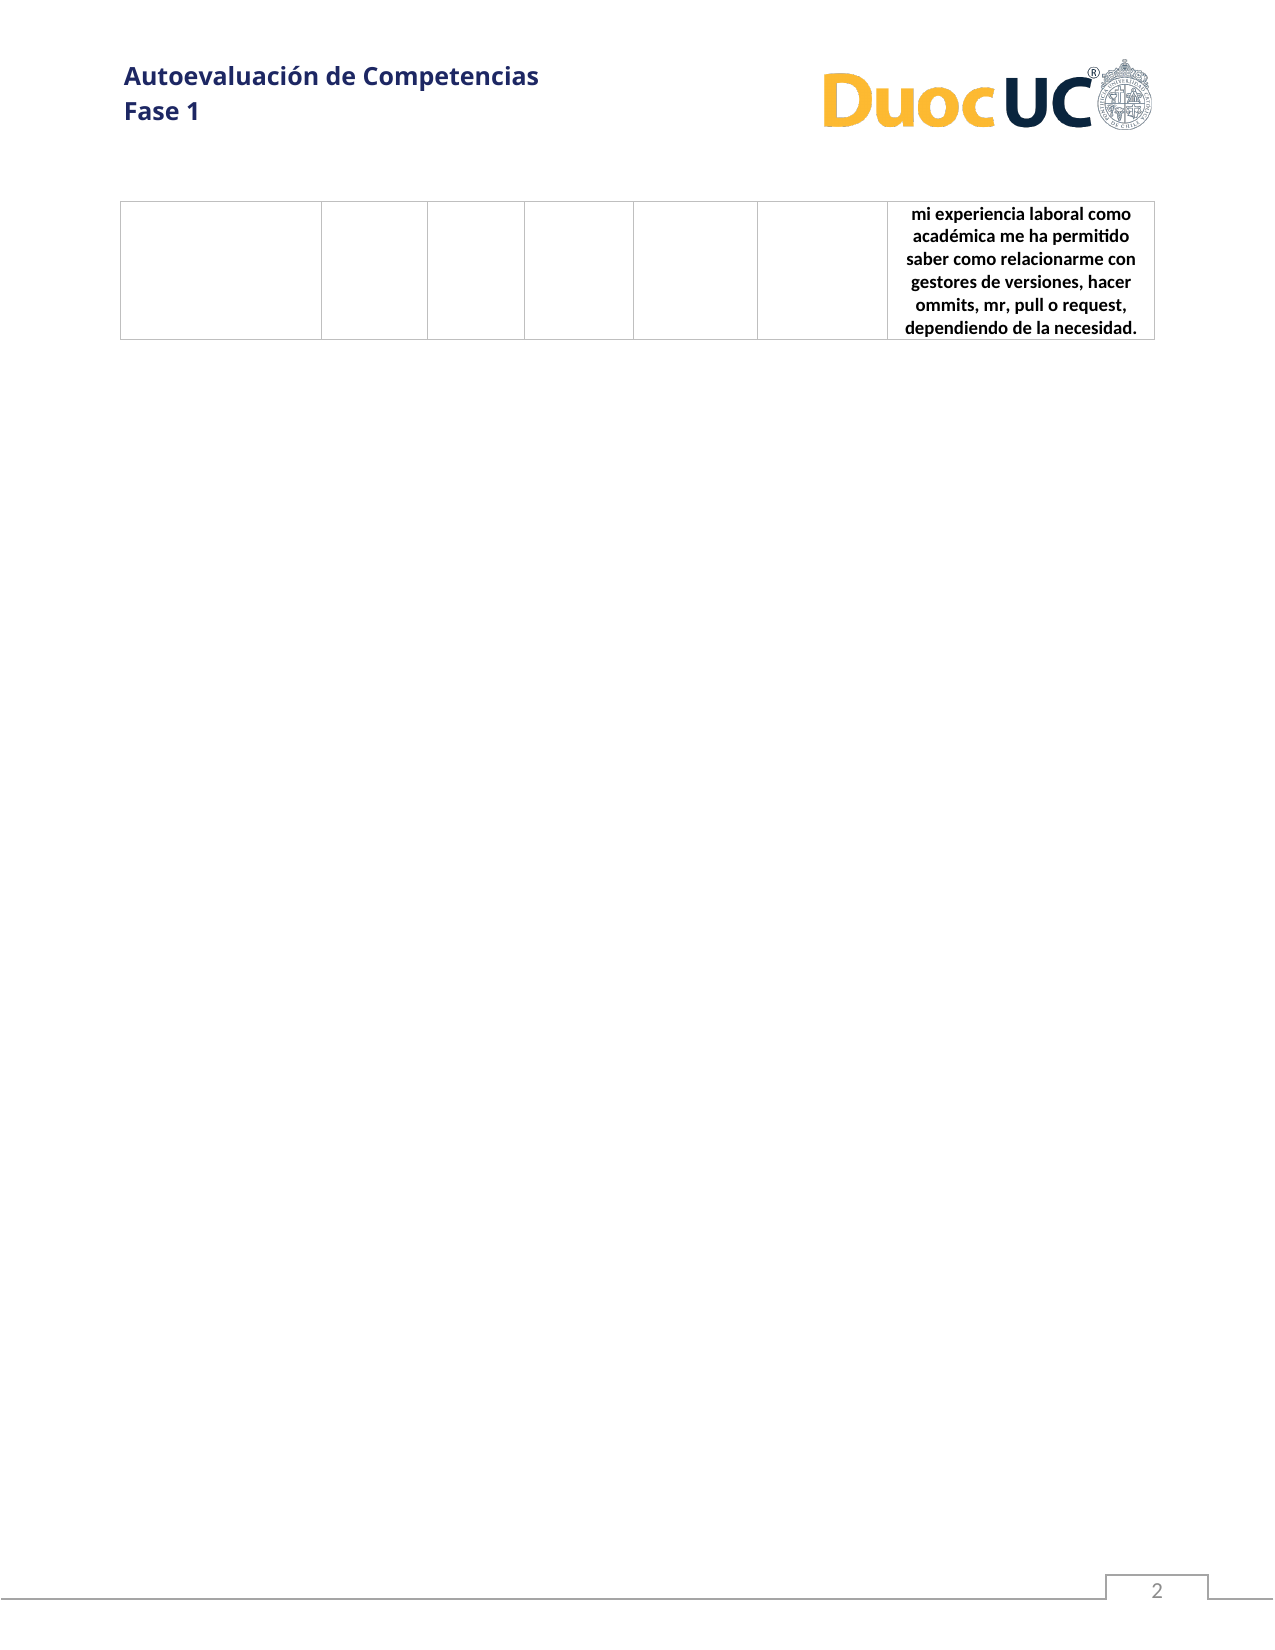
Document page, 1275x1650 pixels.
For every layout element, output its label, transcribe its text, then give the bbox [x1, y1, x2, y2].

table_cell [758, 202, 887, 339]
table_cell [634, 202, 757, 339]
picture [824, 59, 1152, 130]
table_cell x [428, 202, 524, 339]
table_cell [322, 202, 427, 339]
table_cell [888, 202, 1154, 339]
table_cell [121, 202, 321, 339]
table_cell [525, 202, 633, 339]
